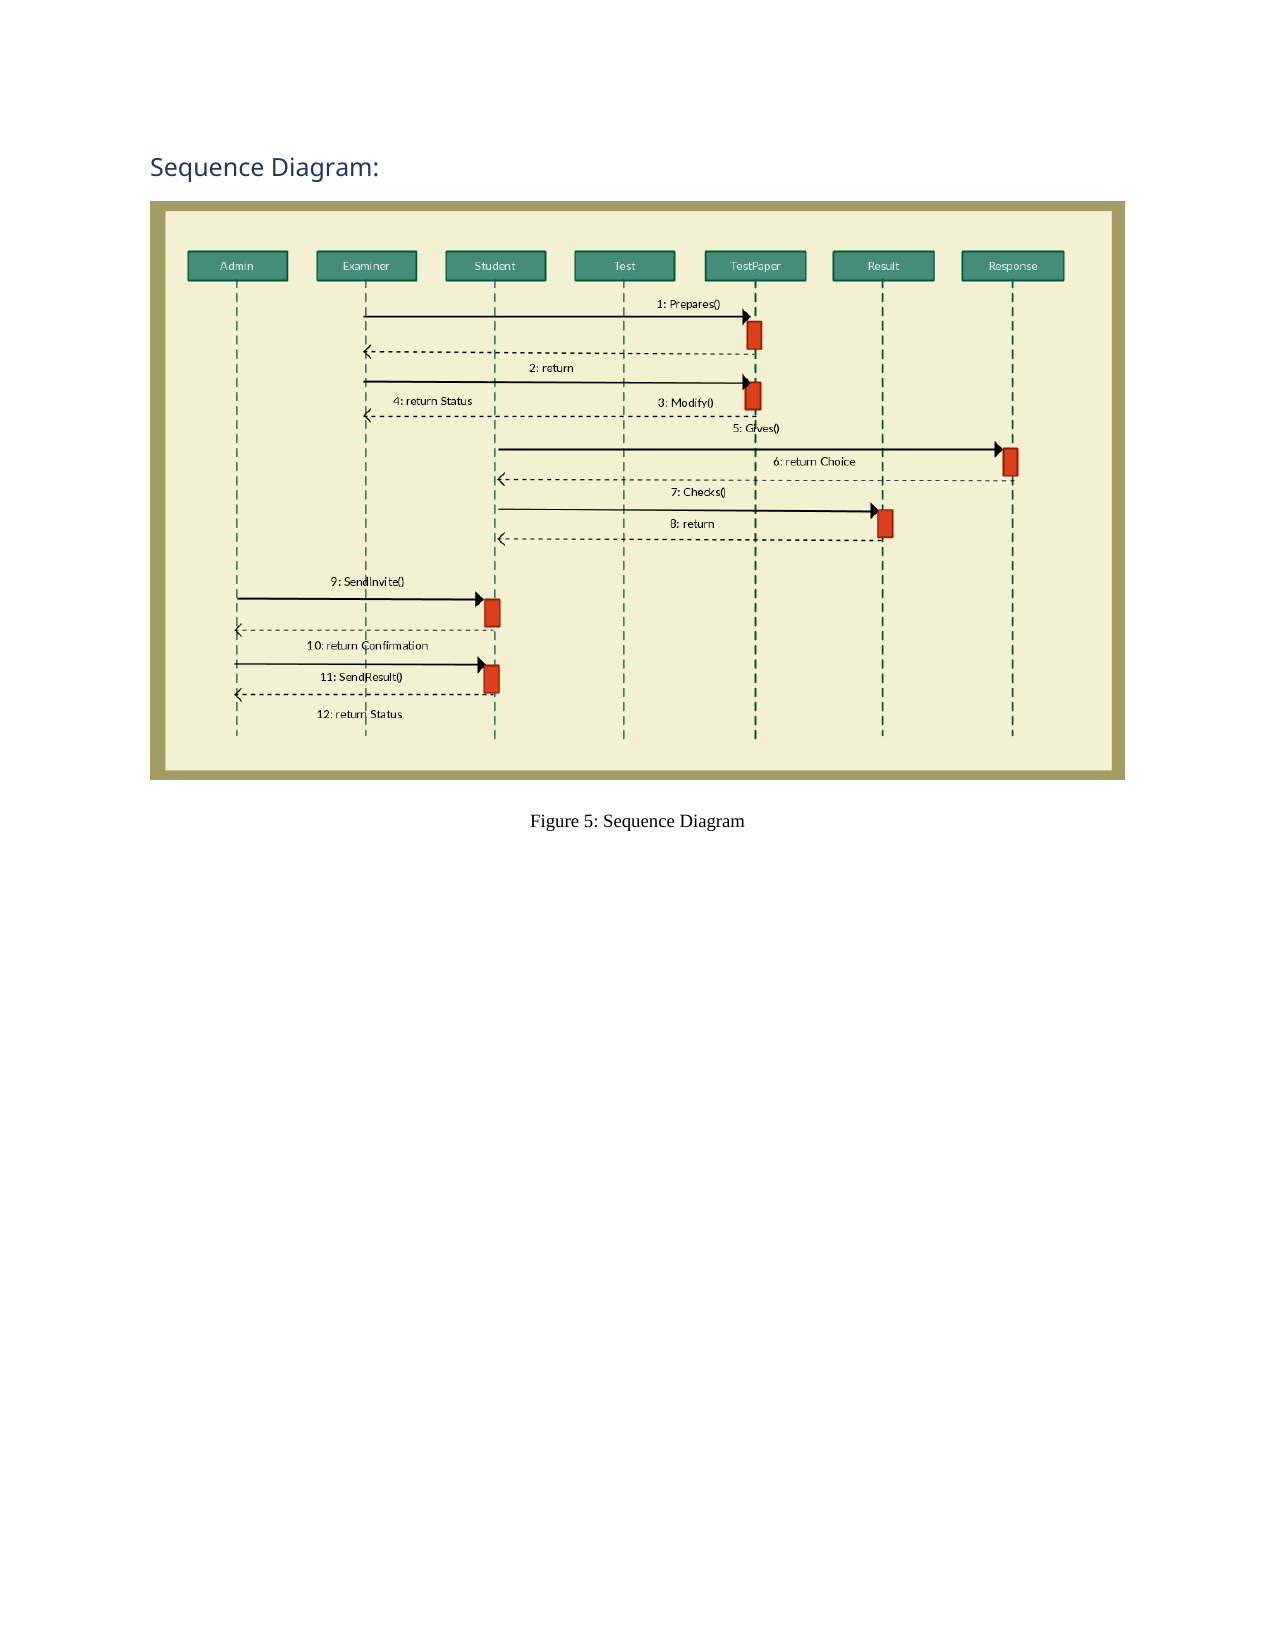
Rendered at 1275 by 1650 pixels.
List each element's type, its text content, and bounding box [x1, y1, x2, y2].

text Figure 5: Sequence Diagram [150, 810, 1125, 832]
subtitle Sequence Diagram: [150, 150, 1125, 184]
picture [150, 201, 1125, 780]
